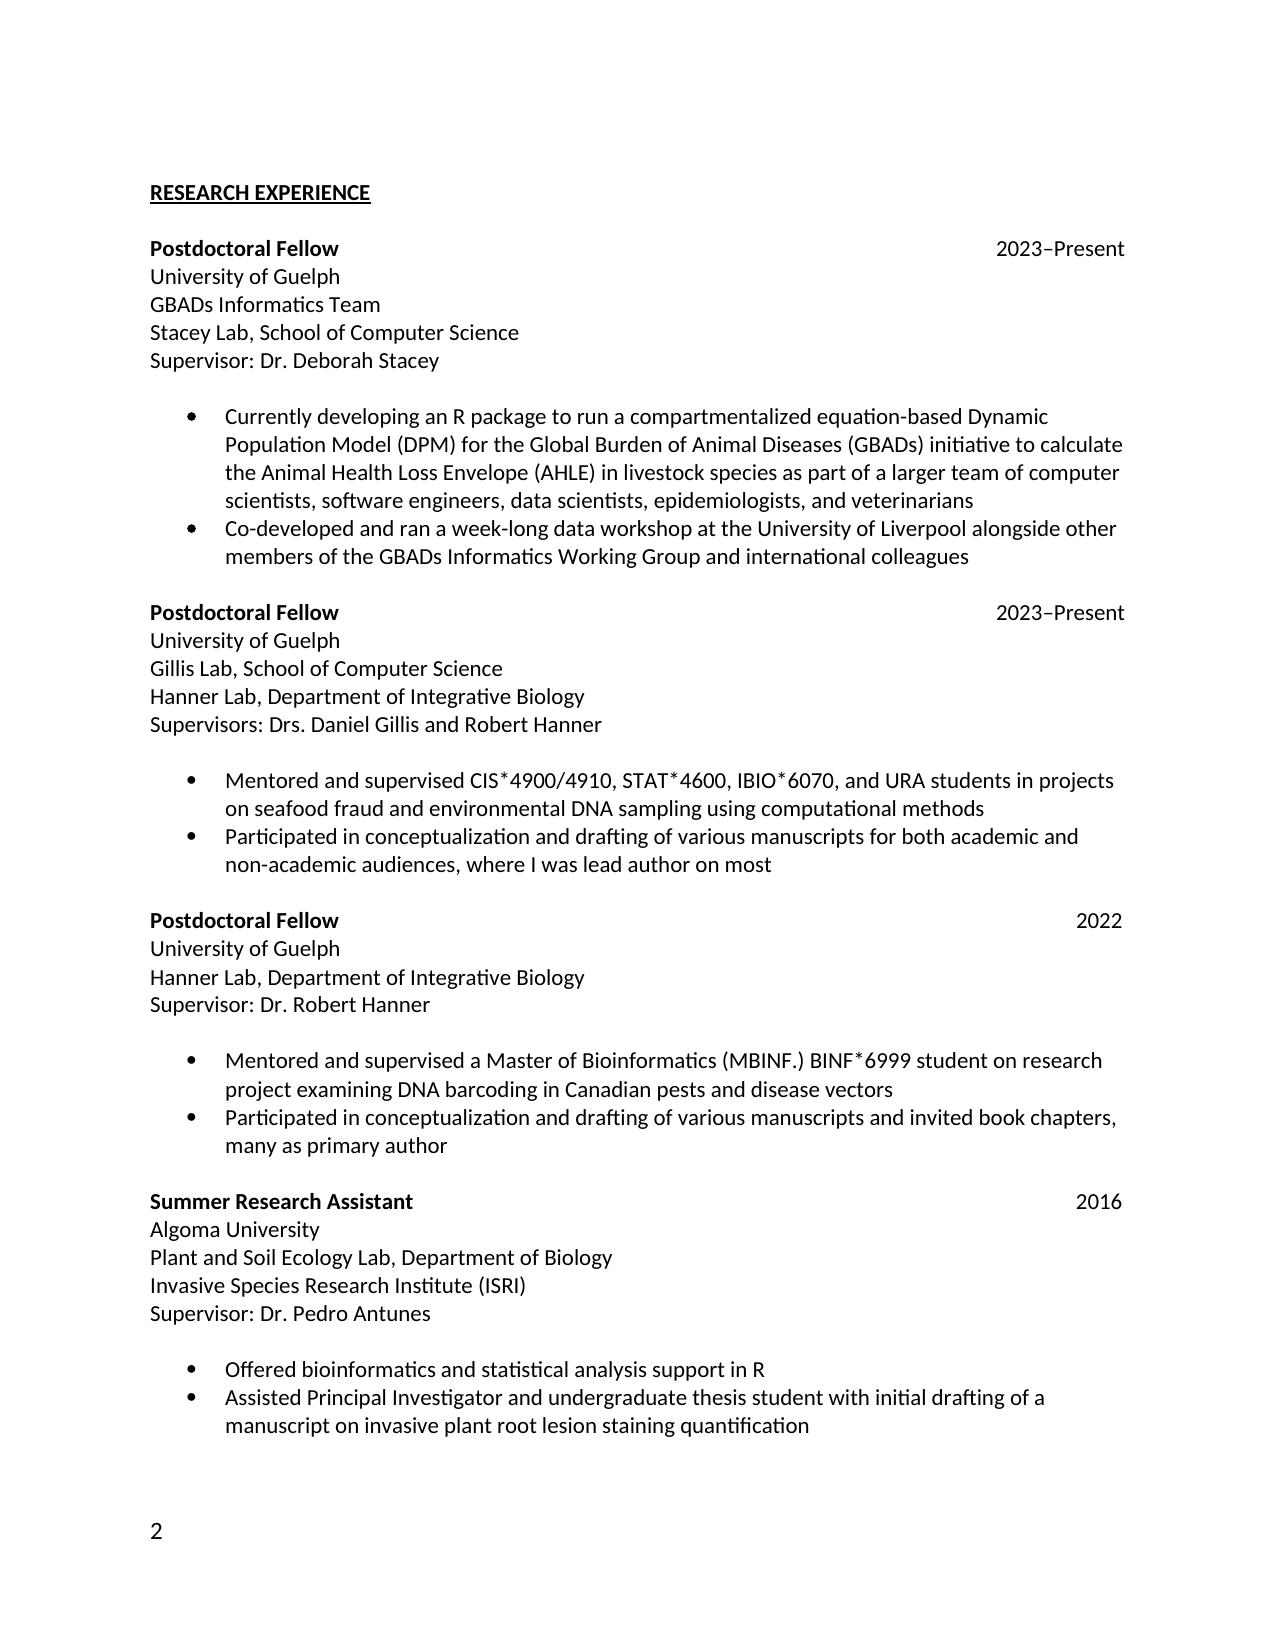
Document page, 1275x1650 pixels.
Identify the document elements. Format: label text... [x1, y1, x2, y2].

text University of Guelph [150, 934, 1125, 963]
text Invasive Species Research Institute (ISRI) [150, 1271, 1125, 1299]
list Mentored and supervised a Master of Bioinformatics (MBINF.) BINF*6999 student on research project examining DNA barcoding in Canadian pests and disease vectors [187, 1047, 1125, 1103]
text University of Guelph [150, 262, 1125, 290]
list Participated in conceptualization and drafting of various manuscripts and invited book chapters, many as primary author [187, 1103, 1125, 1159]
text RESEARCH EXPERIENCE [150, 178, 1125, 206]
text Supervisor: Dr. Deborah Stacey [150, 346, 1125, 374]
list Mentored and supervised CIS*4900/4910, STAT*4600, IBIO*6070, and URA students in projects on seafood fraud and environmental DNA sampling using computational methods [187, 766, 1125, 822]
text GBADs Informatics Team [150, 290, 1125, 318]
text Summer Research Assistant 2016 [150, 1187, 1125, 1215]
text University of Guelph [150, 626, 1125, 654]
text Supervisor: Dr. Robert Hanner [150, 991, 1125, 1019]
text Postdoctoral Fellow 2023–Present [150, 234, 1125, 262]
text Postdoctoral Fellow 2023–Present [150, 598, 1125, 626]
list Currently developing an R package to run a compartmentalized equation-based Dynamic Population Model (DPM) for the Global Burden of Animal Diseases (GBADs) initiative to calculate the Animal Health Loss Envelope (AHLE) in livestock species as part of a larger team of computer scientists, software engineers, data scientists, epidemiologists, and veterinarians [187, 402, 1125, 514]
text Algoma University [150, 1215, 1125, 1243]
text Stacey Lab, School of Computer Science [150, 318, 1125, 346]
list Assisted Principal Investigator and undergraduate thesis student with initial drafting of a manuscript on invasive plant root lesion staining quantification [187, 1383, 1125, 1439]
text Supervisor: Dr. Pedro Antunes [150, 1299, 1125, 1327]
text Hanner Lab, Department of Integrative Biology [150, 963, 1125, 991]
text Gillis Lab, School of Computer Science [150, 654, 1125, 682]
text Supervisors: Drs. Daniel Gillis and Robert Hanner [150, 710, 1125, 738]
list Offered bioinformatics and statistical analysis support in R [187, 1355, 1125, 1383]
text Postdoctoral Fellow 2022 [150, 907, 1125, 934]
text Hanner Lab, Department of Integrative Biology [150, 682, 1125, 710]
text Plant and Soil Ecology Lab, Department of Biology [150, 1243, 1125, 1271]
list Participated in conceptualization and drafting of various manuscripts for both academic and non-academic audiences, where I was lead author on most [187, 822, 1125, 878]
list Co-developed and ran a week-long data workshop at the University of Liverpool alongside other members of the GBADs Informatics Working Group and international colleagues [187, 514, 1125, 570]
